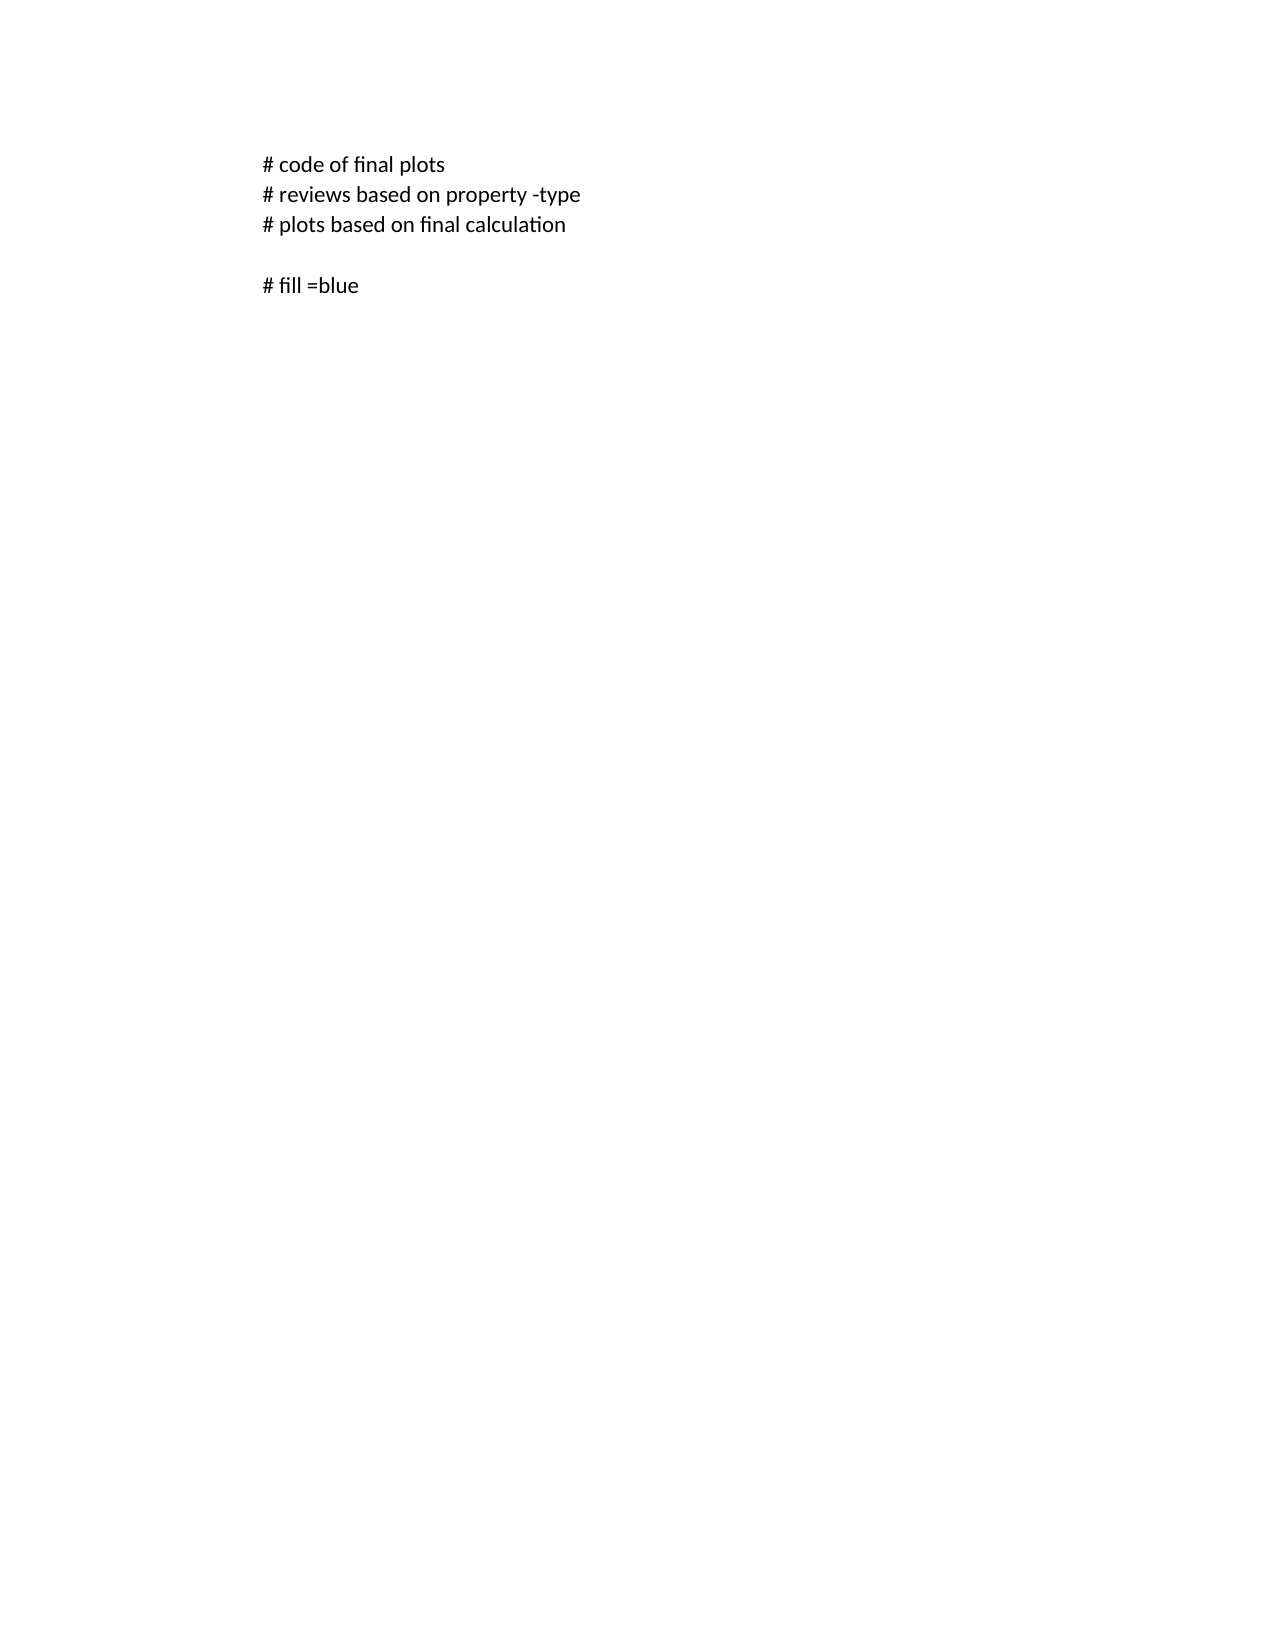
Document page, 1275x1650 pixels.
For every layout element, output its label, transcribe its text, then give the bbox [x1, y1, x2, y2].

list # plots based on final calculation [262, 210, 1125, 238]
list # code of final plots [262, 150, 1125, 178]
list # reviews based on property -type [262, 180, 1125, 208]
list # fill =blue [262, 271, 1125, 299]
